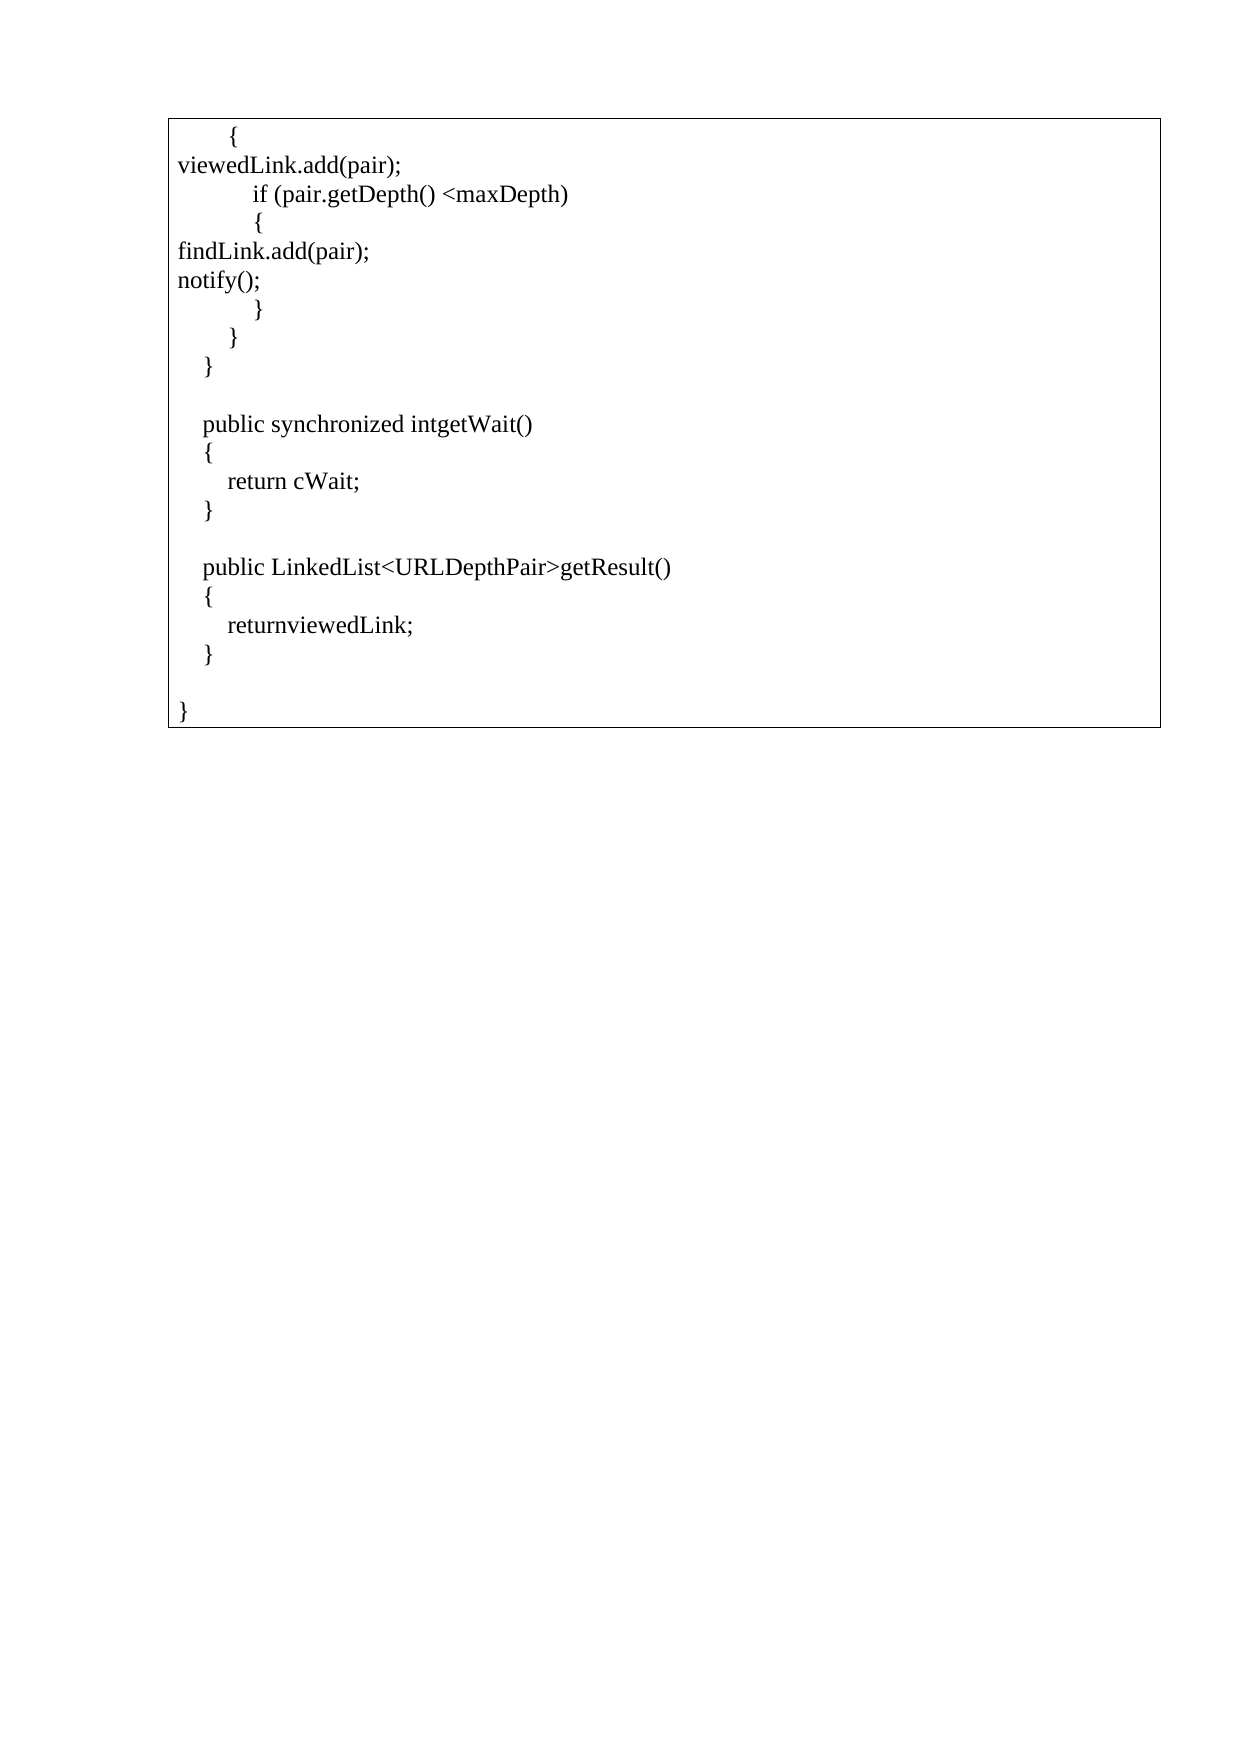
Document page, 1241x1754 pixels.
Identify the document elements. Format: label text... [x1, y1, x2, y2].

text { [177, 581, 1152, 610]
text { [177, 437, 1152, 466]
text public LinkedList<URLDepthPair>getResult() [177, 552, 1152, 581]
text viewedLink.add(pair); [177, 150, 1152, 179]
text return cWait; [177, 466, 1152, 495]
text } [177, 322, 1152, 351]
text { [177, 207, 1152, 236]
text returnviewedLink; [177, 610, 1152, 639]
text } [177, 639, 1152, 667]
text public synchronized intgetWait() [177, 409, 1152, 437]
text if (pair.getDepth() <maxDepth) [177, 179, 1152, 207]
text } [177, 495, 1152, 524]
text notify(); [177, 265, 1152, 294]
text } [177, 294, 1152, 322]
text findLink.add(pair); [177, 236, 1152, 265]
text } [169, 693, 1160, 727]
text } [177, 351, 1152, 380]
text { [169, 119, 1160, 150]
